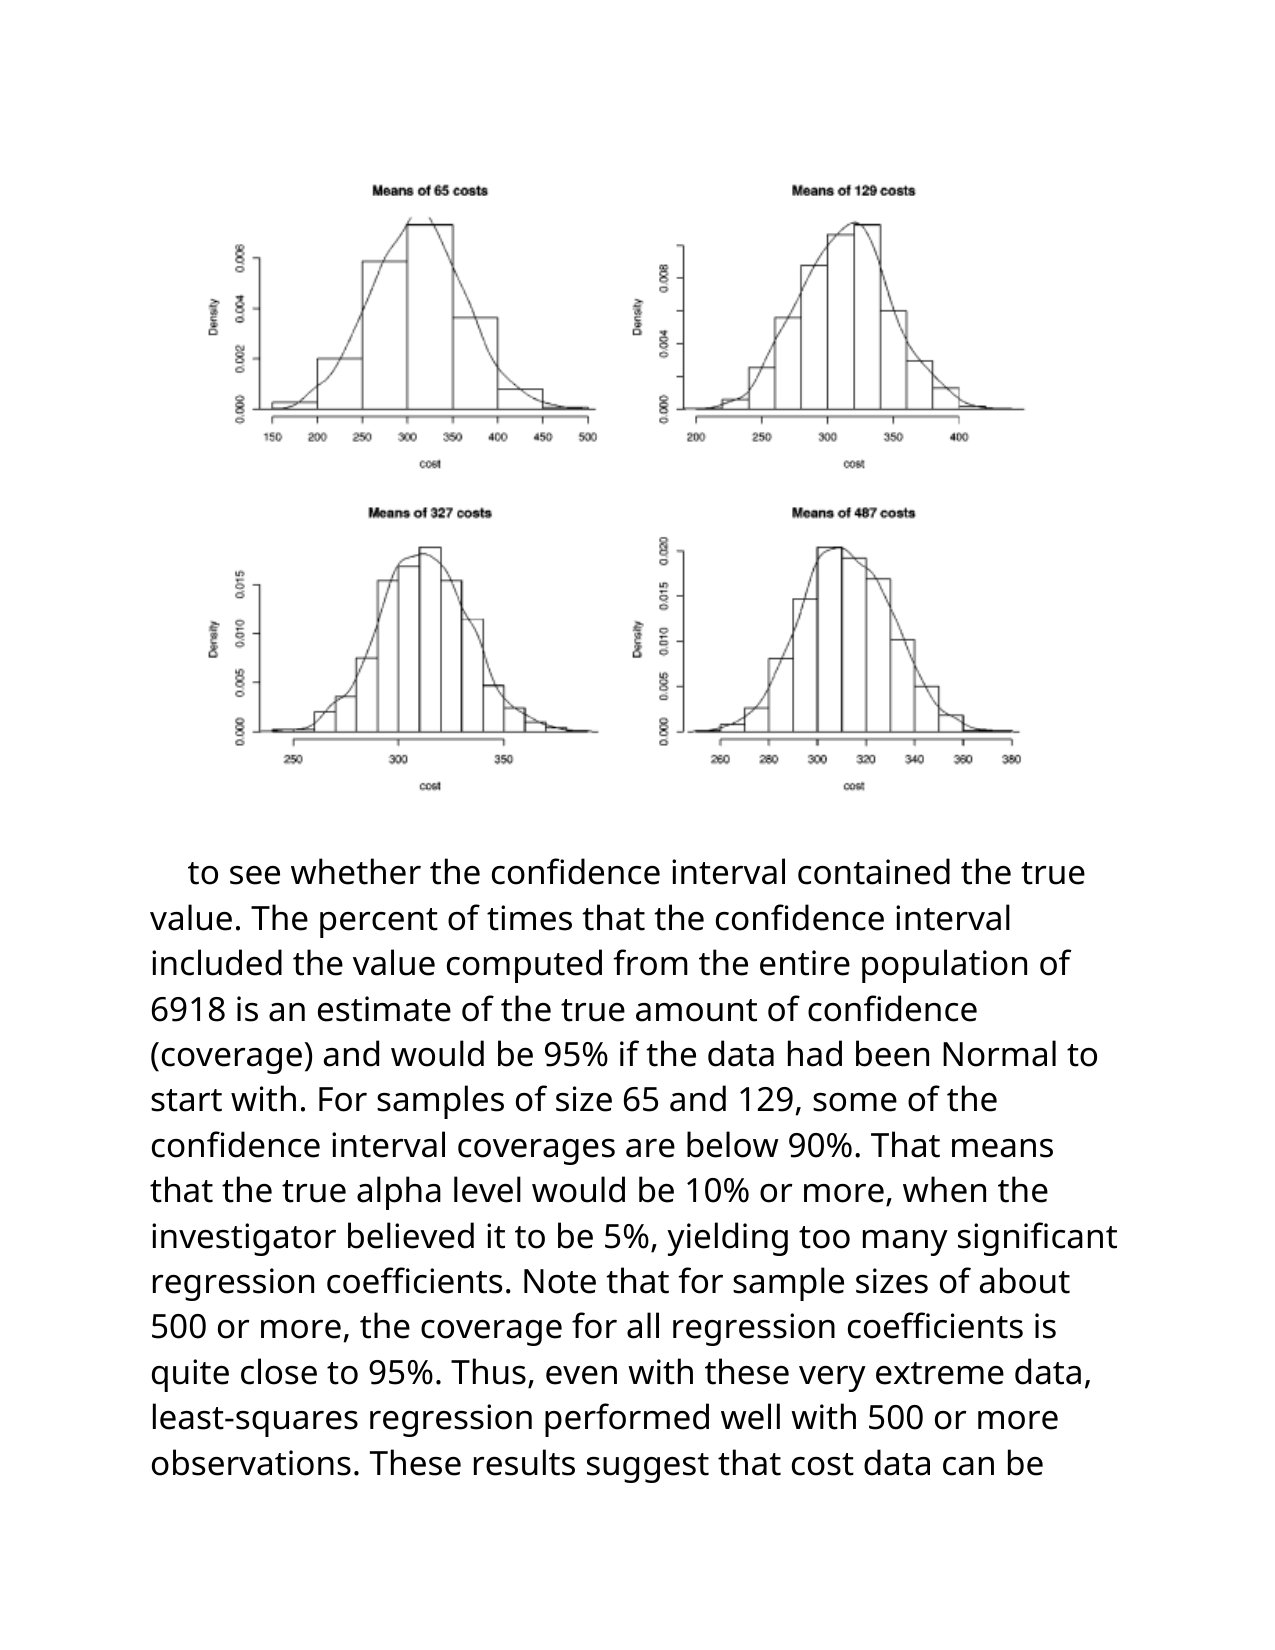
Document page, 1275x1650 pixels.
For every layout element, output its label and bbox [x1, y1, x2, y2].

picture [187, 150, 1043, 810]
text [150, 849, 1125, 1485]
